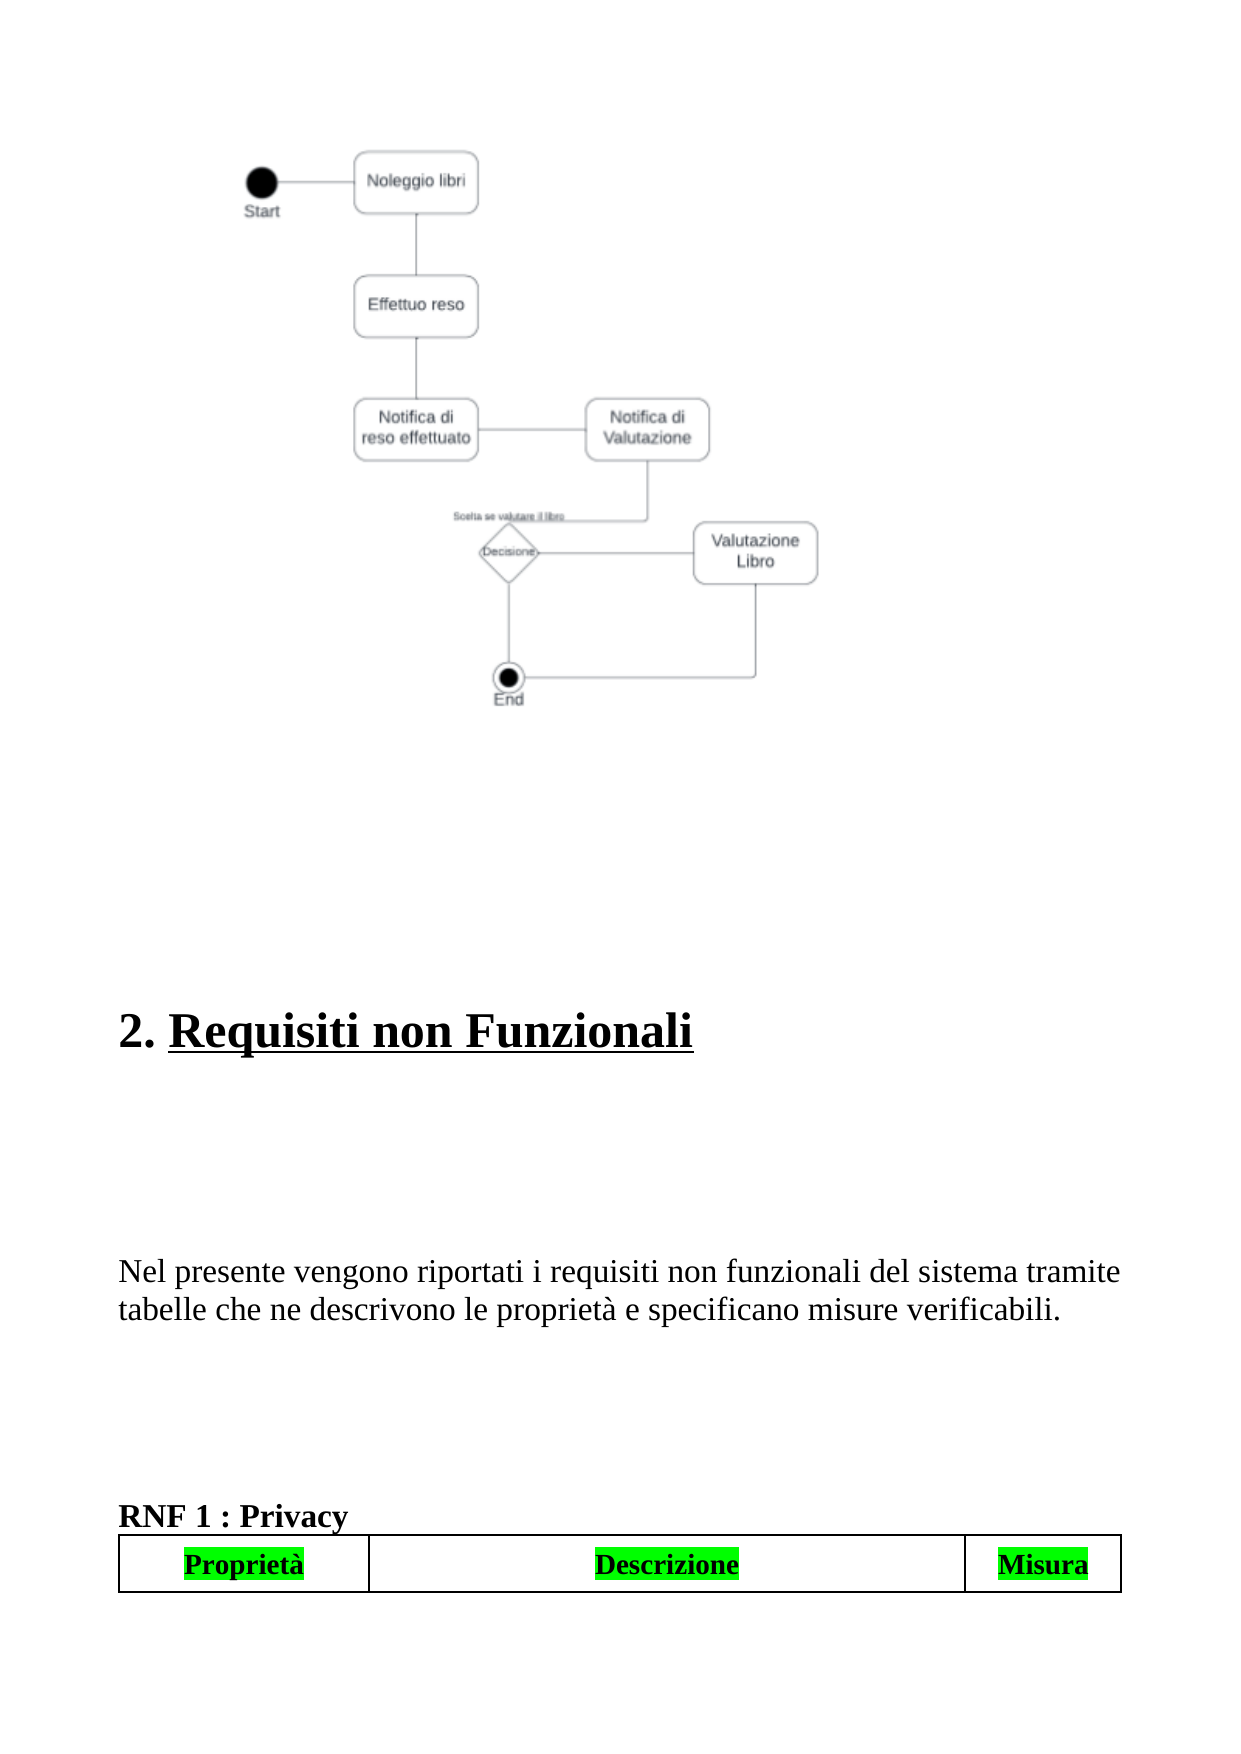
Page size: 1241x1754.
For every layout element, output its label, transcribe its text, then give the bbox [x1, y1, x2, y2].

table_header Misura [966, 1536, 1120, 1591]
text Nel presente vengono riportati i requisiti non funzionali del sistema tramite tabelle che ne descrivono le proprietà e specificano misure verificabili. [118, 1251, 1122, 1328]
table_header Descrizione [370, 1536, 964, 1591]
text RNF 1 : Privacy [118, 1496, 1122, 1534]
picture [118, 147, 1059, 717]
text 2. Requisiti non Funzionali [118, 1001, 1122, 1058]
table_header Proprietà [120, 1536, 368, 1591]
